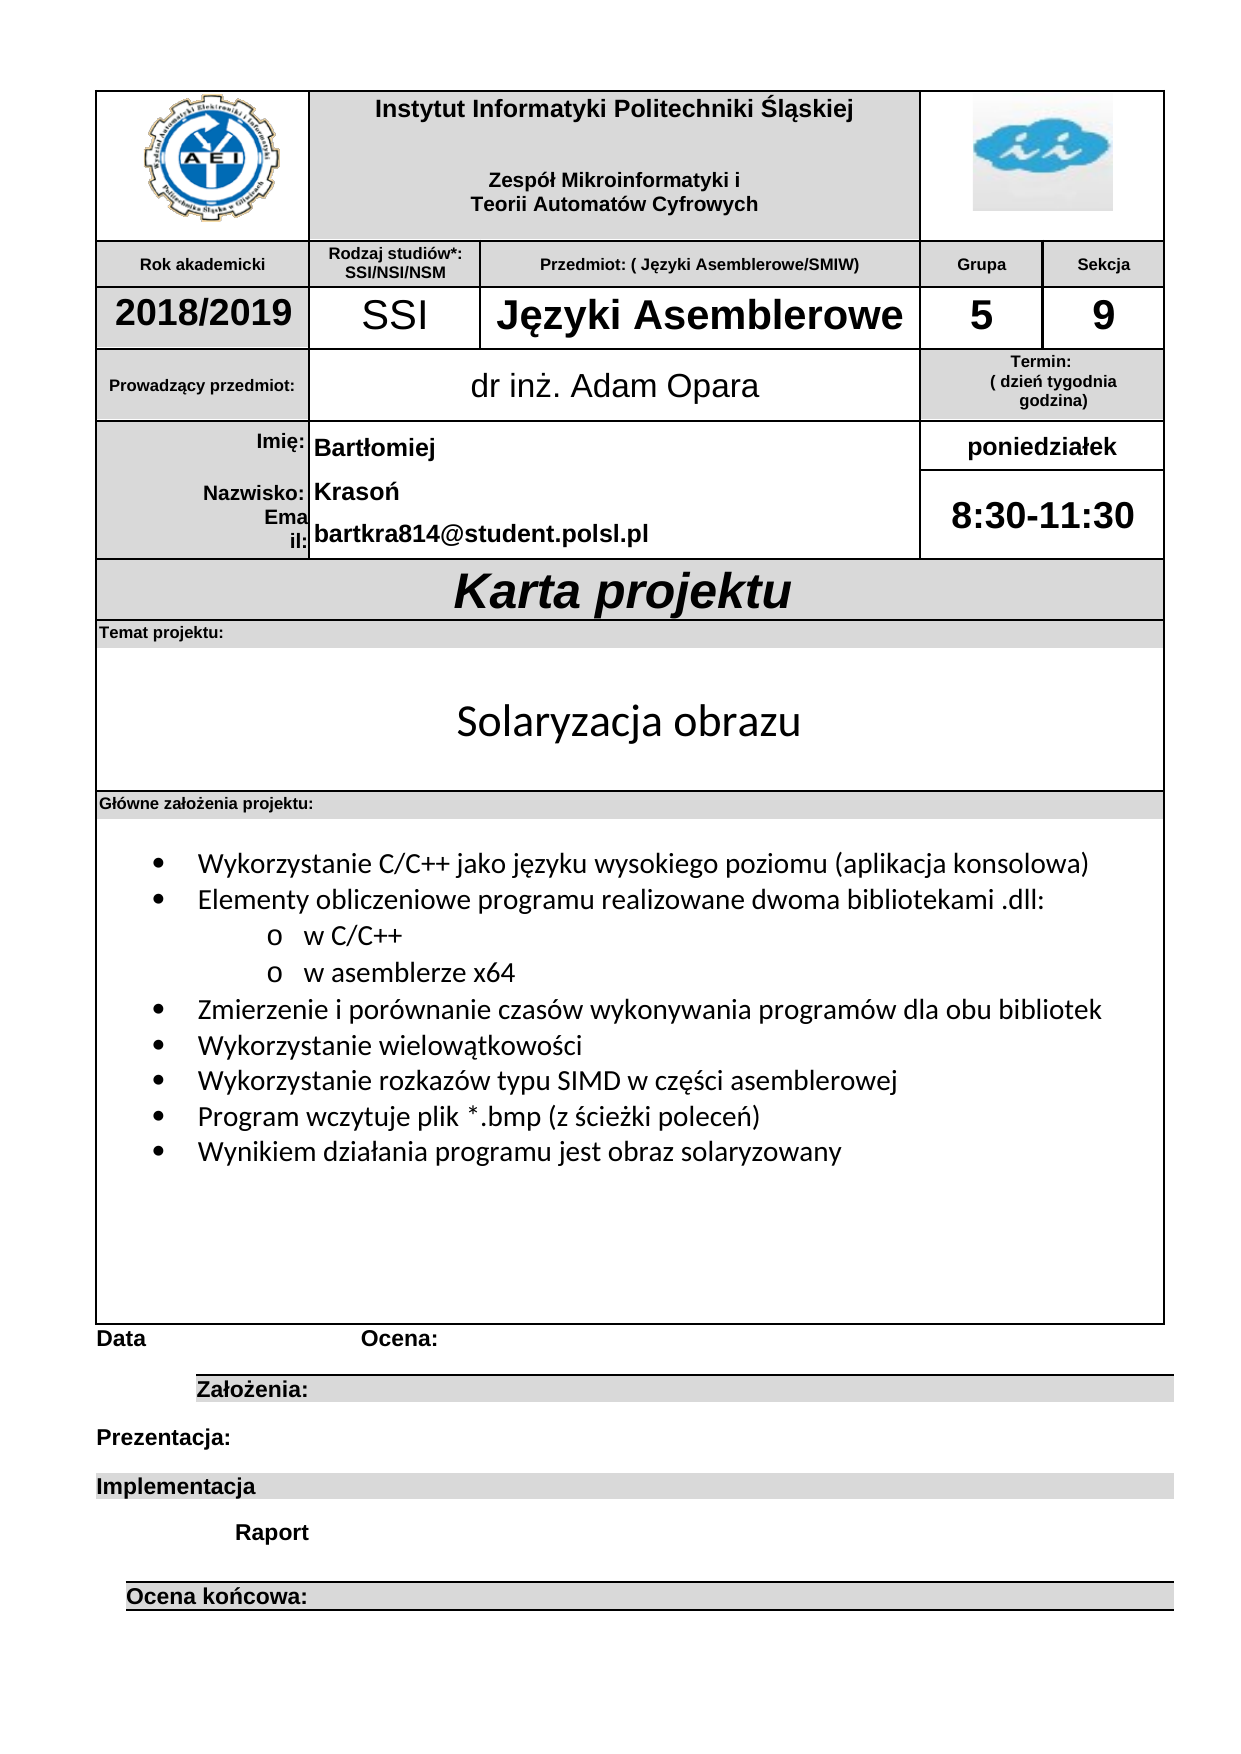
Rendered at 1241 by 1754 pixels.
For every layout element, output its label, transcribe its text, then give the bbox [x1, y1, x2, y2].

table_cell Termin: ( dzień tygodnia godzina) [921, 350, 1163, 419]
table_cell Główne założenia projektu: [97, 792, 1163, 819]
text Prezentacja: [96, 1424, 1174, 1450]
table_cell Sekcja [1044, 242, 1163, 286]
table_cell 2018/2019 [97, 288, 308, 347]
table_cell dr inż. Adam Opara [310, 350, 919, 419]
table_cell Wykorzystanie C/C++ jako języku wysokiego poziomu (aplikacja konsolowa) Elementy obliczeniowe programu realizowane dwoma bibliotekami .dll: w C/C++ w asemblerze x64 Zmierzenie i porównanie czasów wykonywania programów dla obu bibliotek Wykorzystanie wielowątkowości Wykorzystanie rozkazów typu SIMD w części asemblerowej Program wczytuje plik *.bmp (z ścieżki poleceń) Wynikiem działania programu jest obraz solaryzowany [97, 819, 1163, 1323]
table_cell 9 [1044, 288, 1163, 347]
table_cell Rodzaj studiów*: SSI/NSI/NSM [310, 242, 479, 286]
table_cell 8:30-11:30 [921, 471, 1163, 558]
table_cell Przedmiot: ( Języki Asemblerowe/SMIW) [481, 242, 919, 286]
table_cell Imię: Nazwisko: Email: [97, 422, 308, 558]
table_cell Prowadzący przedmiot: [97, 350, 308, 419]
text Założenia: [196, 1376, 1174, 1402]
text Data Ocena: [96, 90, 1174, 1351]
table_cell Grupa [921, 242, 1041, 286]
table_cell poniedziałek [921, 422, 1163, 469]
table_cell Języki Asemblerowe [481, 288, 919, 347]
table_cell Solaryzacja obrazu [97, 648, 1163, 790]
table_cell Karta projektu [97, 560, 1163, 619]
text Ocena końcowa: [126, 1583, 1174, 1609]
table_cell Bartłomiej Krasoń bartkra814@student.polsl.pl [310, 422, 919, 558]
text Implementacja [96, 1473, 1174, 1499]
table_cell Temat projektu: [97, 621, 1163, 648]
table_cell Rok akademicki [97, 242, 308, 286]
table_header Instytut Informatyki Politechniki Śląskiej Zespół Mikroinformatyki i Teorii Automatów Cyfrowych [310, 92, 919, 239]
table_cell 5 [921, 288, 1041, 347]
table_cell SSI [310, 288, 479, 347]
picture [972, 93, 1113, 211]
text Raport [235, 1519, 1174, 1546]
picture [143, 93, 281, 223]
table_header [921, 92, 1163, 239]
table_header [97, 92, 308, 239]
